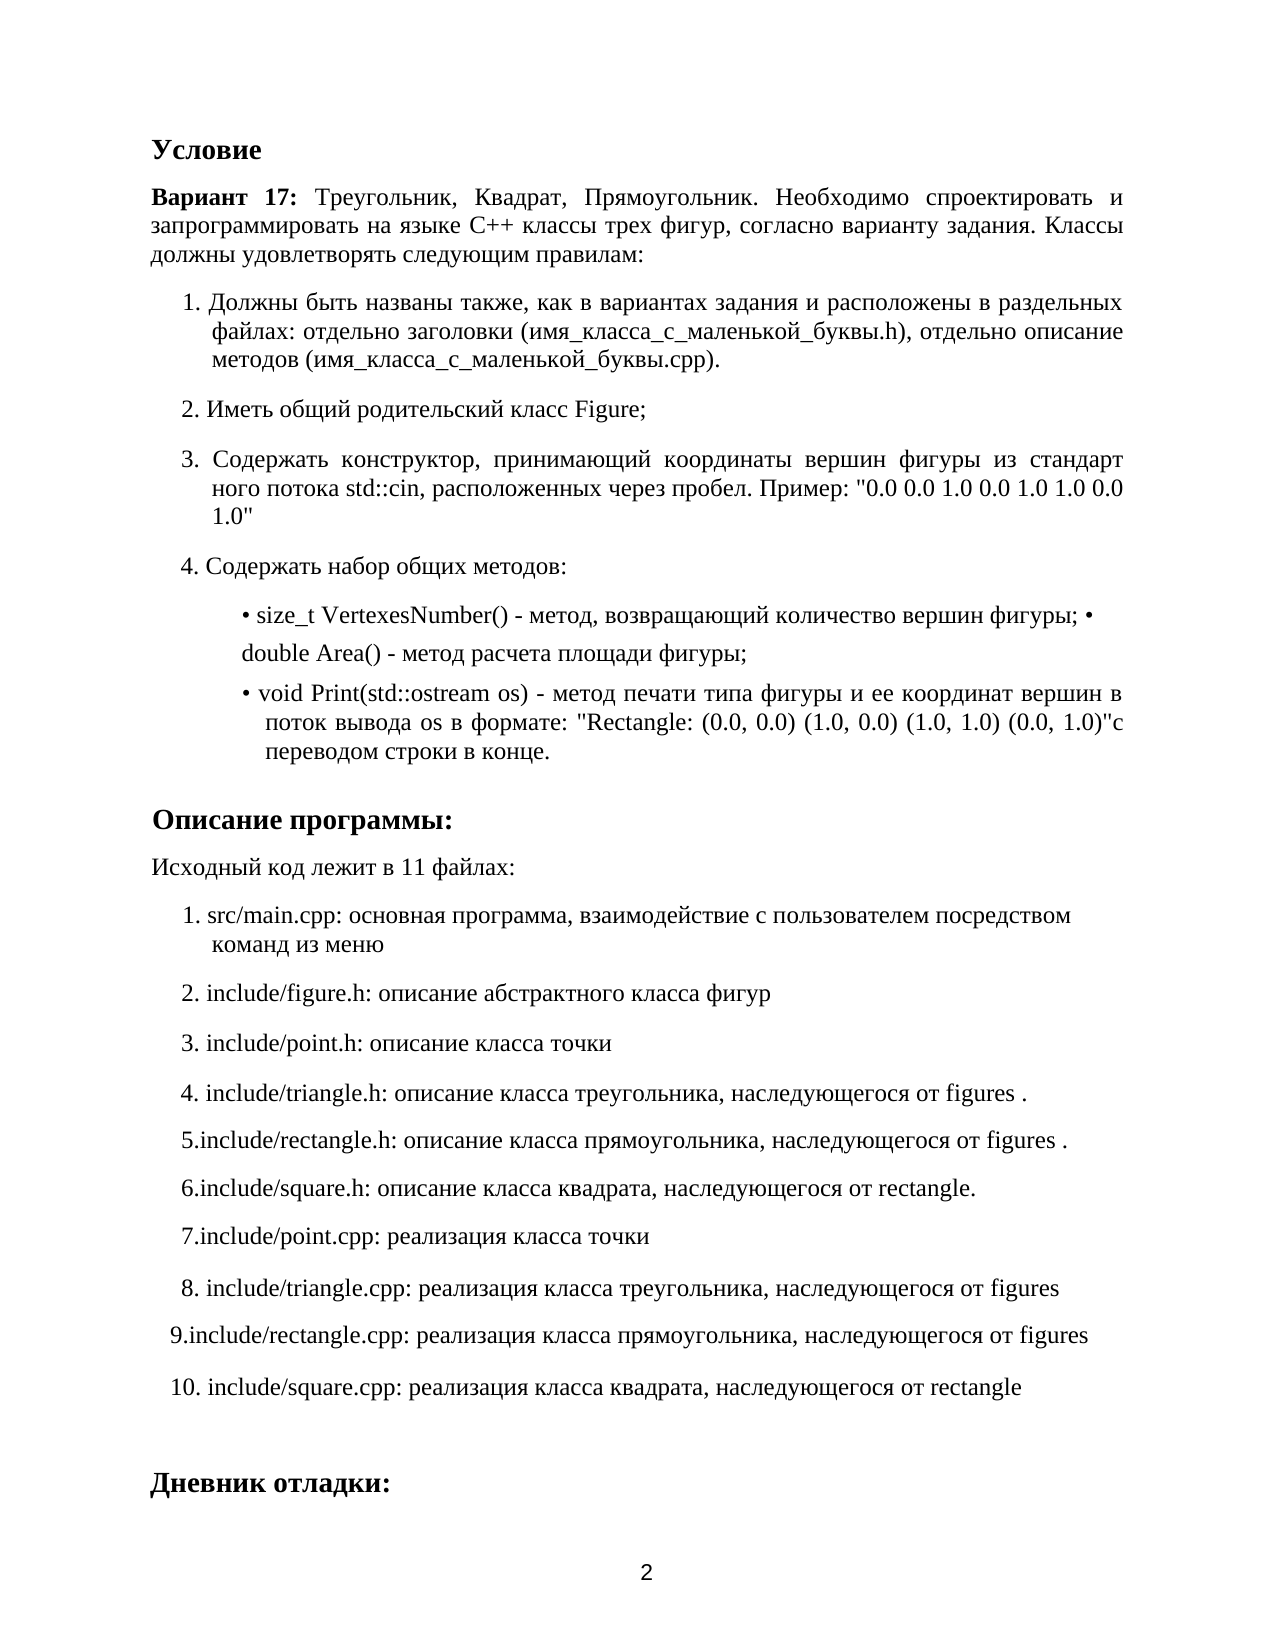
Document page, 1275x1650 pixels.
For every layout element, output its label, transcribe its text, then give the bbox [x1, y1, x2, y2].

text 3. include/point.h: описание класса точки [181, 1028, 1143, 1057]
text 8. include/triangle.cpp: реализация класса треугольника, наследующегося от figures 9.include/rectangle.cpp: реализация класса прямоугольника, наследующегося от figures [170, 1273, 1143, 1349]
text Дневник отладки: [150, 1465, 1143, 1499]
text 2. include/figure.h: описание абстрактного класса фигур [181, 978, 1143, 1007]
text Условие [151, 132, 1143, 165]
text Вариант 17: Треугольник, Квадрат, Прямоугольник. Необходимо спроектировать и запрограммировать на языке C++ классы трех фигур, согласно варианту задания. Классы должны удовлетворять следующим правилам: [150, 182, 1124, 268]
text 1. src/main.cpp: основная программа, взаимодействие с пользователем посредством команд из меню [182, 900, 1124, 957]
text 1. Должны быть названы также, как в вариантах задания и расположены в раздельных файлах: отдельно заголовки (имя_класса_с_маленькой_буквы.h), отдельно описание методов (имя_класса_с_маленькой_буквы.cpp). [182, 287, 1124, 373]
text Исходный код лежит в 11 файлах: [151, 852, 1143, 881]
text 3. Содержать конструктор, принимающий координаты вершин фигуры из стандарт ного потока std::cin, расположенных через пробел. Пример: "0.0 0.0 1.0 0.0 1.0 1.0 0.0 1.0" [181, 444, 1124, 530]
text • size_t VertexesNumber() - метод, возвращающий количество вершин фигуры; • double Area() - метод расчета площади фигуры; [241, 601, 1124, 667]
text • void Print(std::ostream os) - метод печати типа фигуры и ее координат вершин в поток вывода os в формате: "Rectangle: (0.0, 0.0) (1.0, 0.0) (1.0, 1.0) (0.0, 1.0)"с переводом строки в конце. [242, 678, 1124, 764]
text 4. include/triangle.h: описание класса треугольника, наследующегося от figures . 5.include/rectangle.h: описание класса прямоугольника, наследующегося от figures . 6.include/square.h: описание класса квадрата, наследующегося от rectangle. 7.include/point.cpp: реализация класса точки [180, 1078, 1108, 1249]
text 4. Содержать набор общих методов: [180, 551, 1143, 580]
text 10. include/square.cpp: реализация класса квадрата, наследующегося от rectangle [170, 1372, 1143, 1401]
text 2. Иметь общий родительский класс Figure; [181, 394, 1143, 423]
text Описание программы: [152, 802, 1143, 836]
